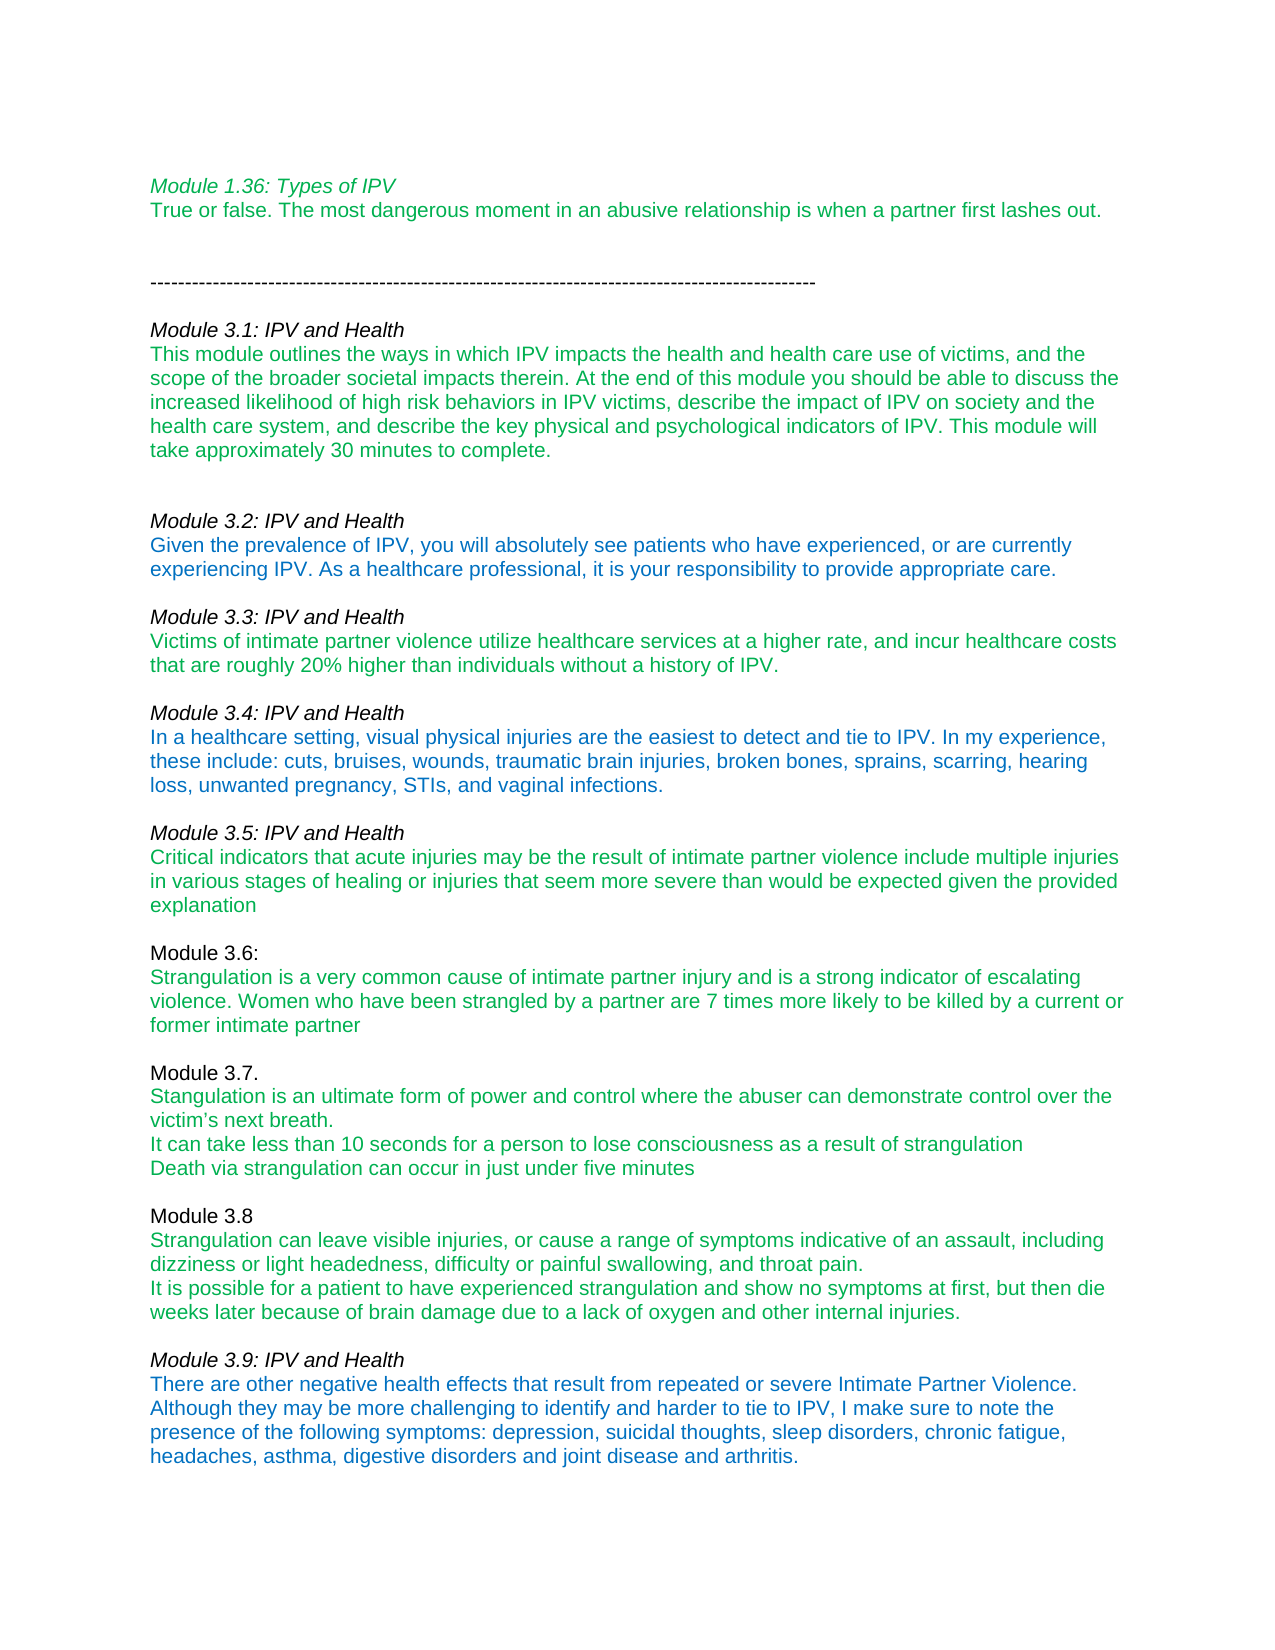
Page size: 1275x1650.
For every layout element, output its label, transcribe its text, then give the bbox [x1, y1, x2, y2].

text Module 3.7. [150, 1060, 1125, 1084]
text Given the prevalence of IPV, you will absolutely see patients who have experienced, or are currently experiencing IPV. As a healthcare professional, it is your responsibility to provide appropriate care. [150, 533, 1125, 581]
text Victims of intimate partner violence utilize healthcare services at a higher rate, and incur healthcare costs that are roughly 20% higher than individuals without a history of IPV. [150, 629, 1125, 677]
text Strangulation is a very common cause of intimate partner injury and is a strong indicator of escalating violence. Women who have been strangled by a partner are 7 times more likely to be killed by a current or former intimate partner [150, 964, 1125, 1036]
text Module 3.5: IPV and Health [150, 821, 1125, 845]
text Module 3.4: IPV and Health [150, 701, 1125, 725]
text Module 3.1: IPV and Health [150, 318, 1125, 342]
text This module outlines the ways in which IPV impacts the health and health care use of victims, and the scope of the broader societal impacts therein. At the end of this module you should be able to discuss the increased likelihood of high risk behaviors in IPV victims, describe the impact of IPV on society and the health care system, and describe the key physical and psychological indicators of IPV. This module will take approximately 30 minutes to complete. [150, 342, 1125, 461]
text Module 3.6: [150, 941, 1125, 964]
text It can take less than 10 seconds for a person to lose consciousness as a result of strangulation [150, 1132, 1125, 1156]
text It is possible for a patient to have experienced strangulation and show no symptoms at first, but then die weeks later because of brain damage due to a lack of oxygen and other internal injuries. [150, 1276, 1125, 1324]
text Critical indicators that acute injuries may be the result of intimate partner violence include multiple injuries in various stages of healing or injuries that seem more severe than would be expected given the provided explanation [150, 845, 1125, 917]
text Strangulation can leave visible injuries, or cause a range of symptoms indicative of an assault, including dizziness or light headedness, difficulty or painful swallowing, and throat pain. [150, 1228, 1125, 1276]
text True or false. The most dangerous moment in an abusive relationship is when a partner first lashes out. [150, 198, 1125, 222]
text Death via strangulation can occur in just under five minutes [150, 1156, 1125, 1180]
text Stangulation is an ultimate form of power and control where the abuser can demonstrate control over the victim’s next breath. [150, 1084, 1125, 1132]
text ------------------------------------------------------------------------------------------------ [150, 270, 1125, 294]
text Module 3.2: IPV and Health [150, 509, 1125, 533]
text There are other negative health effects that result from repeated or severe Intimate Partner Violence. Although they may be more challenging to identify and harder to tie to IPV, I make sure to note the presence of the following symptoms: depression, suicidal thoughts, sleep disorders, chronic fatigue, headaches, asthma, digestive disorders and joint disease and arthritis. [150, 1372, 1125, 1468]
text Module 3.8 [150, 1204, 1125, 1228]
text In a healthcare setting, visual physical injuries are the easiest to detect and tie to IPV. In my experience, these include: cuts, bruises, wounds, traumatic brain injuries, broken bones, sprains, scarring, hearing loss, unwanted pregnancy, STIs, and vaginal infections. [150, 725, 1125, 797]
text Module 3.9: IPV and Health [150, 1348, 1125, 1372]
text Module 1.36: Types of IPV [150, 174, 1125, 198]
text Module 3.3: IPV and Health [150, 605, 1125, 629]
